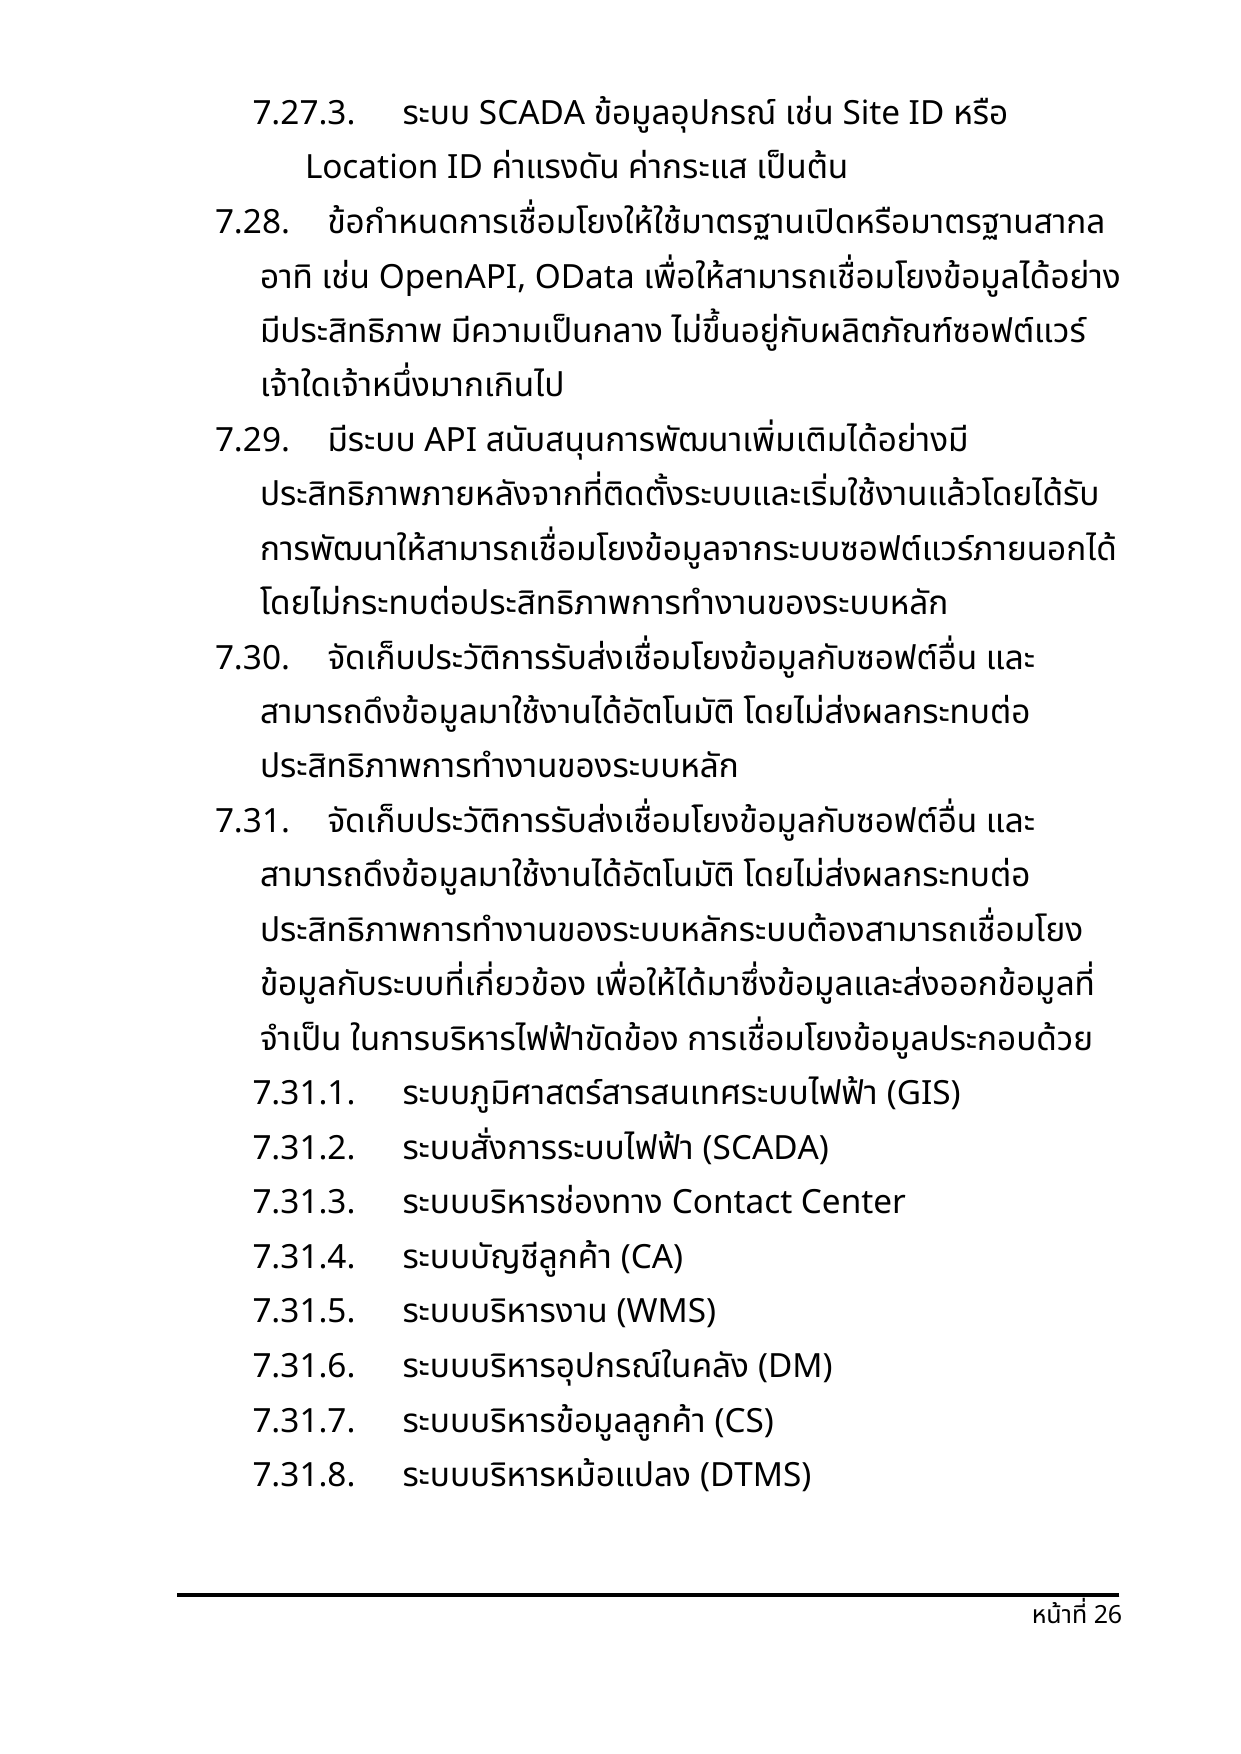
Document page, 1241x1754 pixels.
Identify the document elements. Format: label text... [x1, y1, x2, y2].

list ระบบภูมิศาสตร์สารสนเทศระบบไฟฟ้า (GIS) [252, 1069, 1122, 1119]
list จัดเก็บประวัติการรับส่งเชื่อมโยงข้อมูลกับซอฟต์อื่น และสามารถดึงข้อมูลมาใช้งานได้อัตโนมัติ โดยไม่ส่งผลกระทบต่อประสิทธิภาพการทำงานของระบบหลักระบบต้องสามารถเชื่อมโยงข้อมูลกับระบบที่เกี่ยวข้อง เพื่อให้ได้มาซึ่งข้อมูลและส่งออกข้อมูลที่จำเป็น ในการบริหารไฟฟ้าขัดข้อง การเชื่อมโยงข้อมูลประกอบด้วย [215, 797, 1122, 1065]
list ระบบสั่งการระบบไฟฟ้า (SCADA) [252, 1123, 1122, 1174]
list ข้อกำหนดการเชื่อมโยงให้ใช้มาตรฐานเปิดหรือมาตรฐานสากล อาทิ เช่น OpenAPI, OData เพื่อให้สามารถเชื่อมโยงข้อมูลได้อย่างมีประสิทธิภาพ มีความเป็นกลาง ไม่ขึ้นอยู่กับผลิตภัณฑ์ซอฟต์แวร์เจ้าใดเจ้าหนึ่งมากเกินไป [215, 198, 1122, 412]
list ระบบบริหารหม้อแปลง (DTMS) [252, 1451, 1122, 1502]
list จัดเก็บประวัติการรับส่งเชื่อมโยงข้อมูลกับซอฟต์อื่น และสามารถดึงข้อมูลมาใช้งานได้อัตโนมัติ โดยไม่ส่งผลกระทบต่อประสิทธิภาพการทำงานของระบบหลัก [215, 633, 1122, 793]
list ระบบบริหารอุปกรณ์ในคลัง (DM) [252, 1342, 1122, 1392]
list ระบบบริหารช่องทาง Contact Center [252, 1178, 1122, 1229]
list ระบบบริหารข้อมูลลูกค้า (CS) [252, 1396, 1122, 1447]
list ระบบบัญชีลูกค้า (CA) [252, 1233, 1122, 1283]
list ระบบ SCADA ข้อมูลอุปกรณ์ เช่น Site ID หรือ Location ID ค่าแรงดัน ค่ากระแส เป็นต้น [252, 89, 1122, 194]
list ระบบบริหารงาน (WMS) [252, 1287, 1122, 1338]
list มีระบบ API สนับสนุนการพัฒนาเพิ่มเติมได้อย่างมีประสิทธิภาพภายหลังจากที่ติดตั้งระบบและเริ่มใช้งานแล้วโดยได้รับการพัฒนาให้สามารถเชื่อมโยงข้อมูลจากระบบซอฟต์แวร์ภายนอกได้โดยไม่กระทบต่อประสิทธิภาพการทำงานของระบบหลัก [215, 416, 1122, 629]
